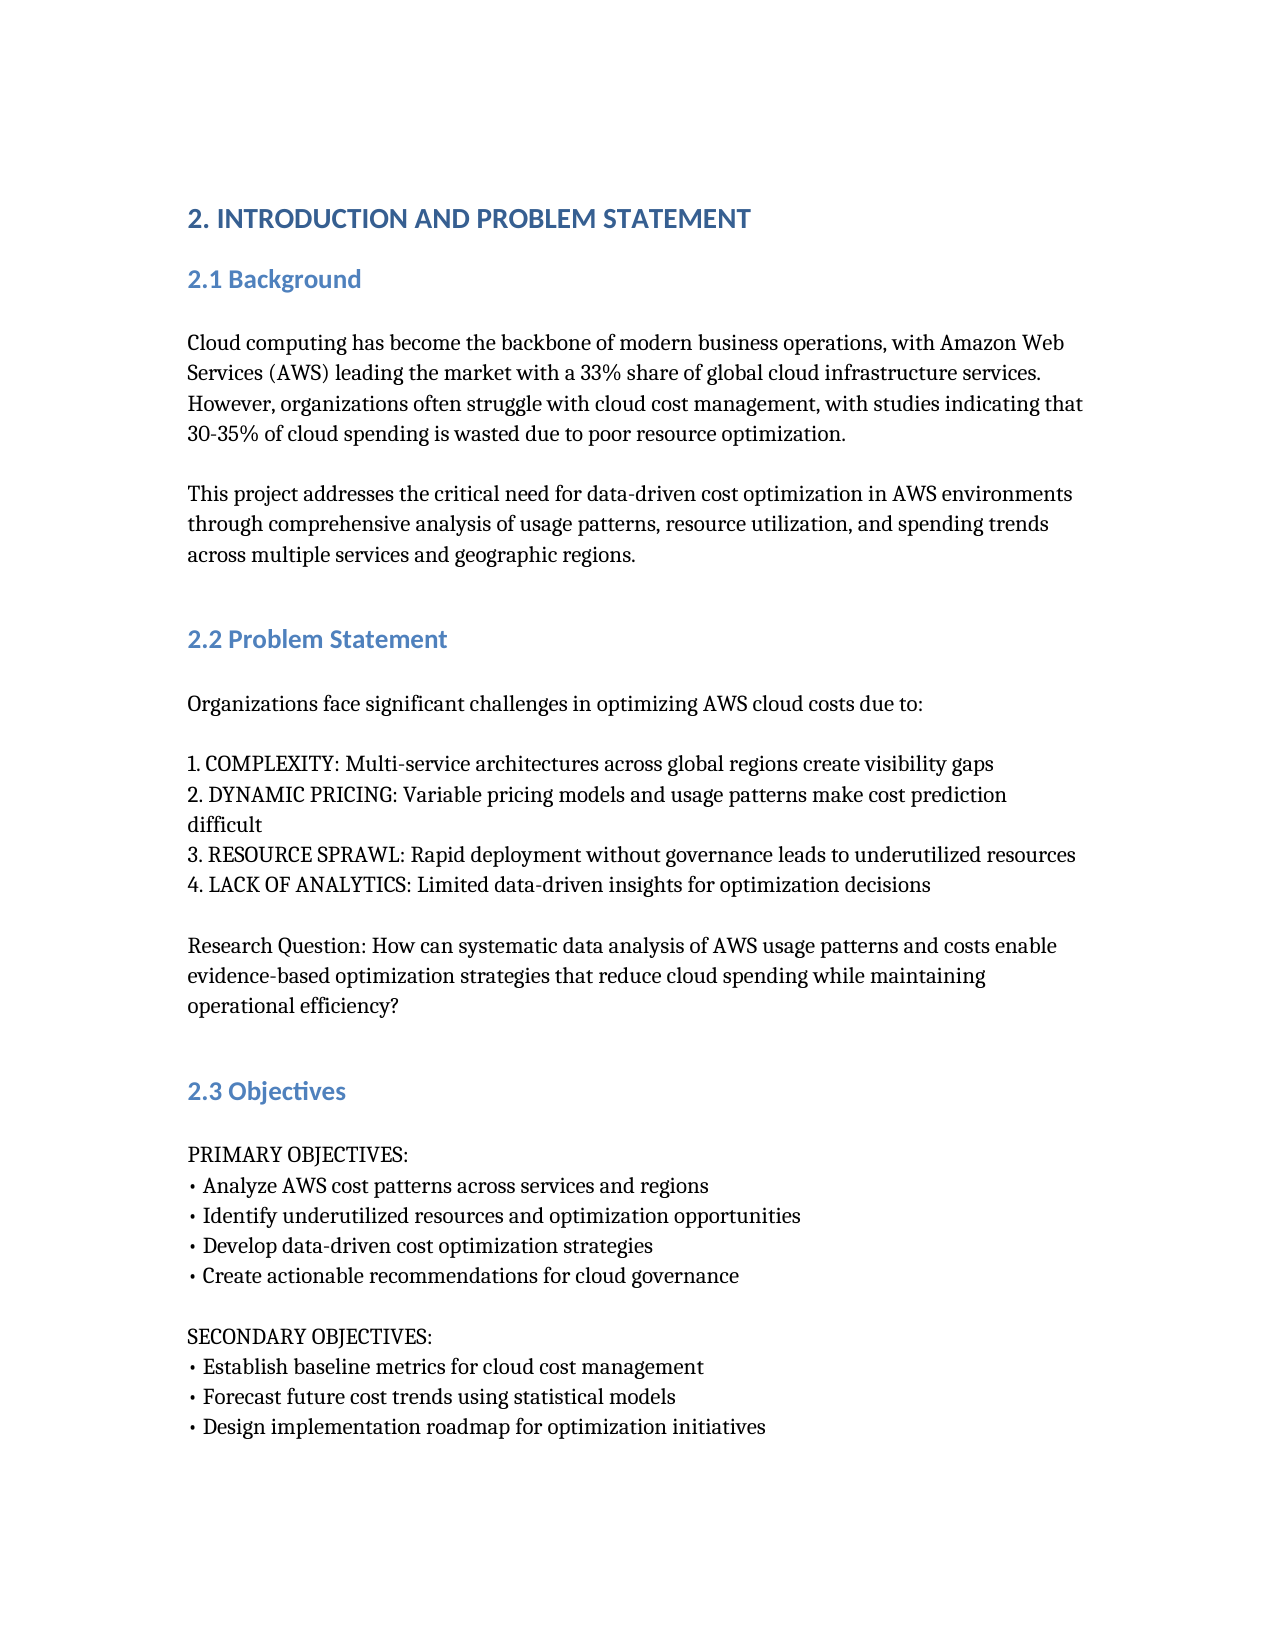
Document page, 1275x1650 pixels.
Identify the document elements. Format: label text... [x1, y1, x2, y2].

subtitle 2.1 Background [187, 262, 1087, 295]
subtitle 2.2 Problem Statement [187, 623, 1087, 656]
subtitle 2. INTRODUCTION AND PROBLEM STATEMENT [187, 200, 1087, 236]
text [187, 1112, 1087, 1440]
text Cloud computing has become the backbone of modern business operations, with Amazon Web Services (AWS) leading the market with a 33% share of global cloud infrastructure services. However, organizations often struggle with cloud cost management, with studies indicating that 30-35% of cloud spending is wasted due to poor resource optimization. This project addresses the critical need for data-driven cost optimization in AWS environments through comprehensive analysis of usage patterns, resource utilization, and spending trends across multiple services and geographic regions. [187, 300, 1087, 598]
subtitle 2.3 Objectives [187, 1074, 1087, 1107]
text Organizations face significant challenges in optimizing AWS cloud costs due to: 1. COMPLEXITY: Multi-service architectures across global regions create visibility gaps 2. DYNAMIC PRICING: Variable pricing models and usage patterns make cost prediction difficult 3. RESOURCE SPRAWL: Rapid deployment without governance leads to underutilized resources 4. LACK OF ANALYTICS: Limited data-driven insights for optimization decisions Research Question: How can systematic data analysis of AWS usage patterns and costs enable evidence-based optimization strategies that reduce cloud spending while maintaining operational efficiency? [187, 661, 1087, 1049]
